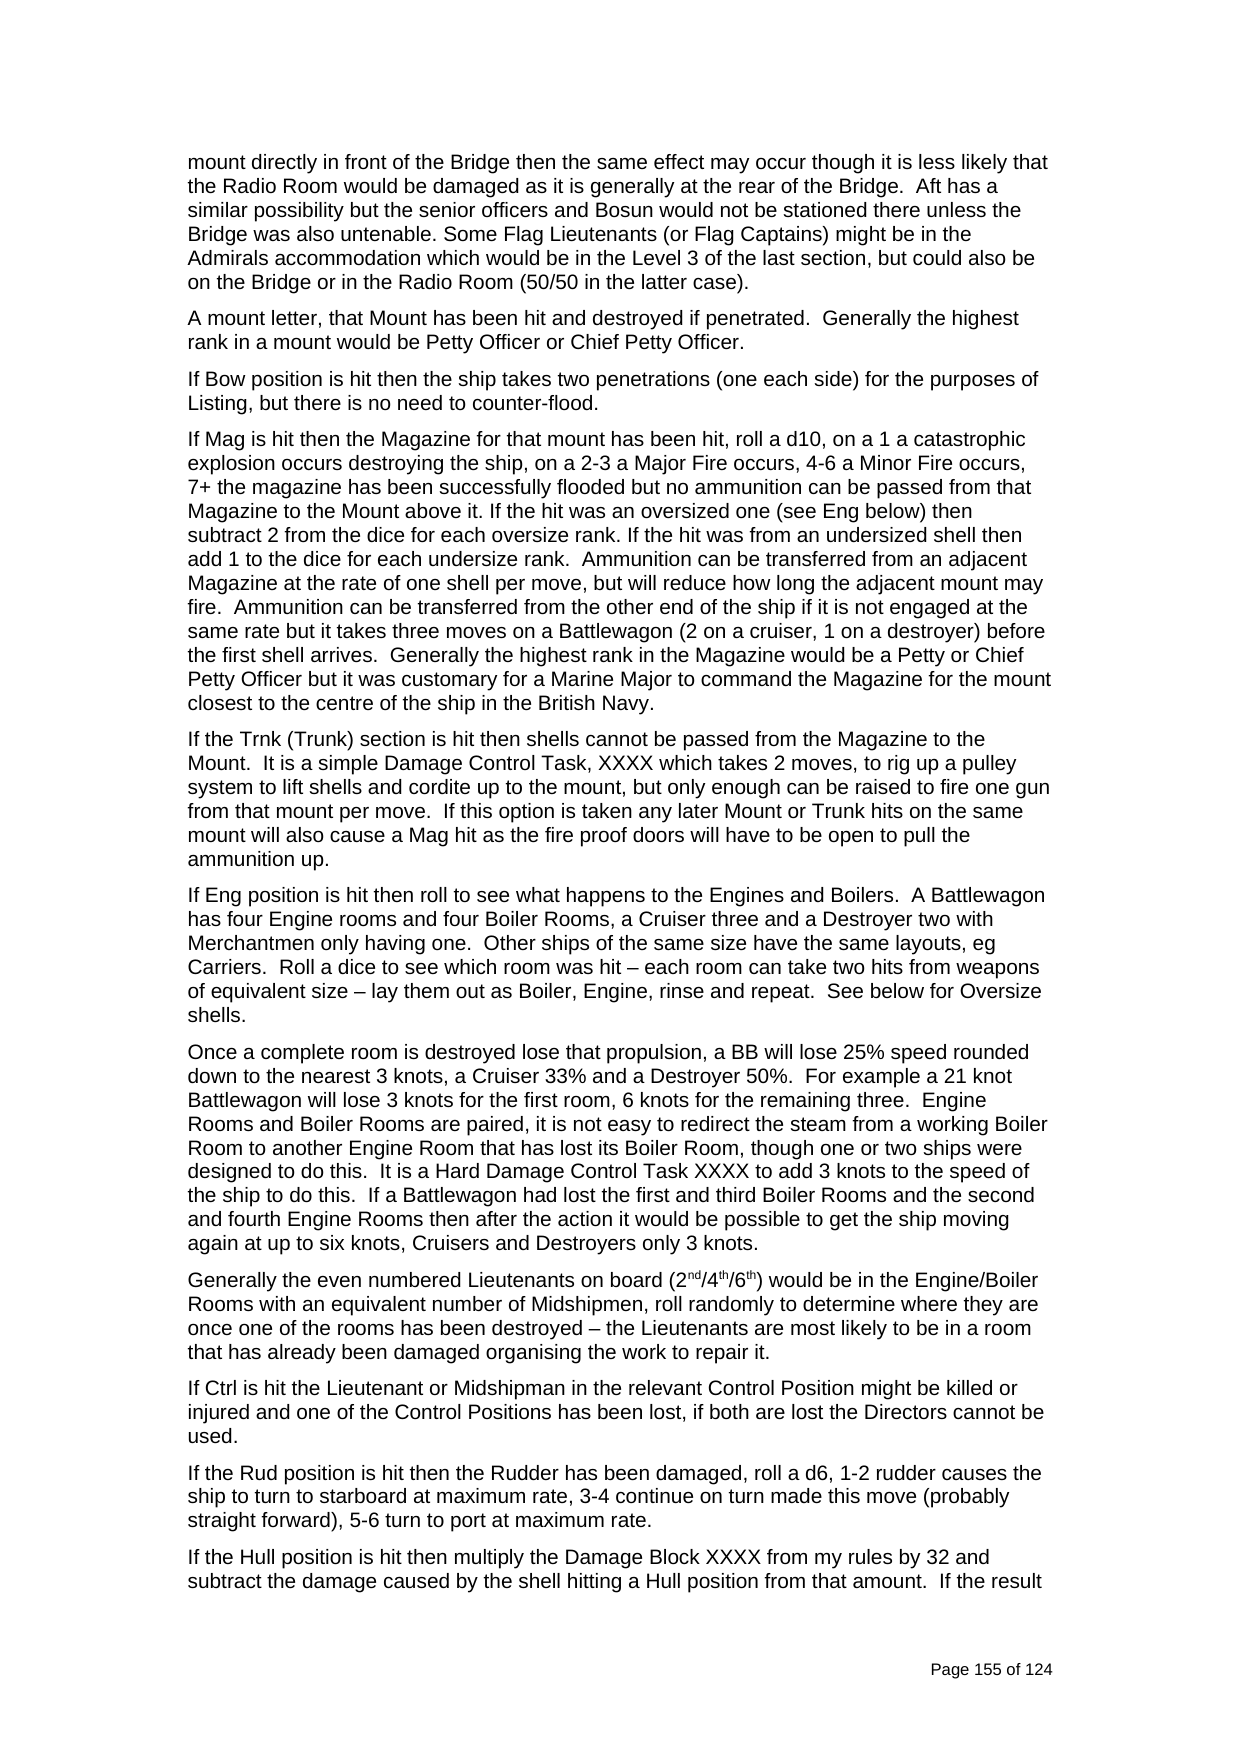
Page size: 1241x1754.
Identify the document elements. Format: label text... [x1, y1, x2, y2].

text If the Trnk (Trunk) section is hit then shells cannot be passed from the Magazine to the Mount. It is a simple Damage Control Task, XXXX which takes 2 moves, to rig up a pulley system to lift shells and cordite up to the mount, but only enough can be raised to fire one gun from that mount per move. If this option is taken any later Mount or Trunk hits on the same mount will also cause a Mag hit as the fire proof doors will have to be open to pull the ammunition up. [187, 727, 1053, 871]
text If the Rud position is hit then the Rudder has been damaged, roll a d6, 1-2 rudder causes the ship to turn to starboard at maximum rate, 3-4 continue on turn made this move (probably straight forward), 5-6 turn to port at maximum rate. [187, 1460, 1053, 1532]
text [187, 150, 1053, 294]
text Generally the even numbered Lieutenants on board (2nd/4th/6th) would be in the Engine/Boiler Rooms with an equivalent number of Midshipmen, roll randomly to determine where they are once one of the rooms has been destroyed – the Lieutenants are most likely to be in a room that has already been damaged organising the work to repair it. [187, 1268, 1053, 1363]
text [187, 1545, 1053, 1593]
text If Eng position is hit then roll to see what happens to the Engines and Boilers. A Battlewagon has four Engine rooms and four Boiler Rooms, a Cruiser three and a Destroyer two with Merchantmen only having one. Other ships of the same size have the same layouts, eg Carriers. Roll a dice to see which room was hit – each room can take two hits from weapons of equivalent size – lay them out as Boiler, Engine, rinse and repeat. See below for Oversize shells. [187, 883, 1053, 1027]
text If Bow position is hit then the ship takes two penetrations (one each side) for the purposes of Listing, but there is no need to counter-flood. [187, 367, 1053, 414]
text If Mag is hit then the Magazine for that mount has been hit, roll a d10, on a 1 a catastrophic explosion occurs destroying the ship, on a 2-3 a Major Fire occurs, 4-6 a Minor Fire occurs, 7+ the magazine has been successfully flooded but no ammunition can be passed from that Magazine to the Mount above it. If the hit was an oversized one (see Eng below) then subtract 2 from the dice for each oversize rank. If the hit was from an undersized shell then add 1 to the dice for each undersize rank. Ammunition can be transferred from an adjacent Magazine at the rate of one shell per move, but will reduce how long the adjacent mount may fire. Ammunition can be transferred from the other end of the ship if it is not engaged at the same rate but it takes three moves on a Battlewagon (2 on a cruiser, 1 on a destroyer) before the first shell arrives. Generally the highest rank in the Magazine would be a Petty or Chief Petty Officer but it was customary for a Marine Major to command the Magazine for the mount closest to the centre of the ship in the British Navy. [187, 427, 1053, 714]
text If Ctrl is hit the Lieutenant or Midshipman in the relevant Control Position might be killed or injured and one of the Control Positions has been lost, if both are lost the Directors cannot be used. [187, 1376, 1053, 1448]
text Once a complete room is destroyed lose that propulsion, a BB will lose 25% speed rounded down to the nearest 3 knots, a Cruiser 33% and a Destroyer 50%. For example a 21 knot Battlewagon will lose 3 knots for the first room, 6 knots for the remaining three. Engine Rooms and Boiler Rooms are paired, it is not easy to redirect the steam from a working Boiler Room to another Engine Room that has lost its Boiler Room, though one or two ships were designed to do this. It is a Hard Damage Control Task XXXX to add 3 knots to the speed of the ship to do this. If a Battlewagon had lost the first and third Boiler Rooms and the second and fourth Engine Rooms then after the action it would be possible to get the ship moving again at up to six knots, Cruisers and Destroyers only 3 knots. [187, 1039, 1053, 1255]
text A mount letter, that Mount has been hit and destroyed if penetrated. Generally the highest rank in a mount would be Petty Officer or Chief Petty Officer. [187, 306, 1053, 354]
